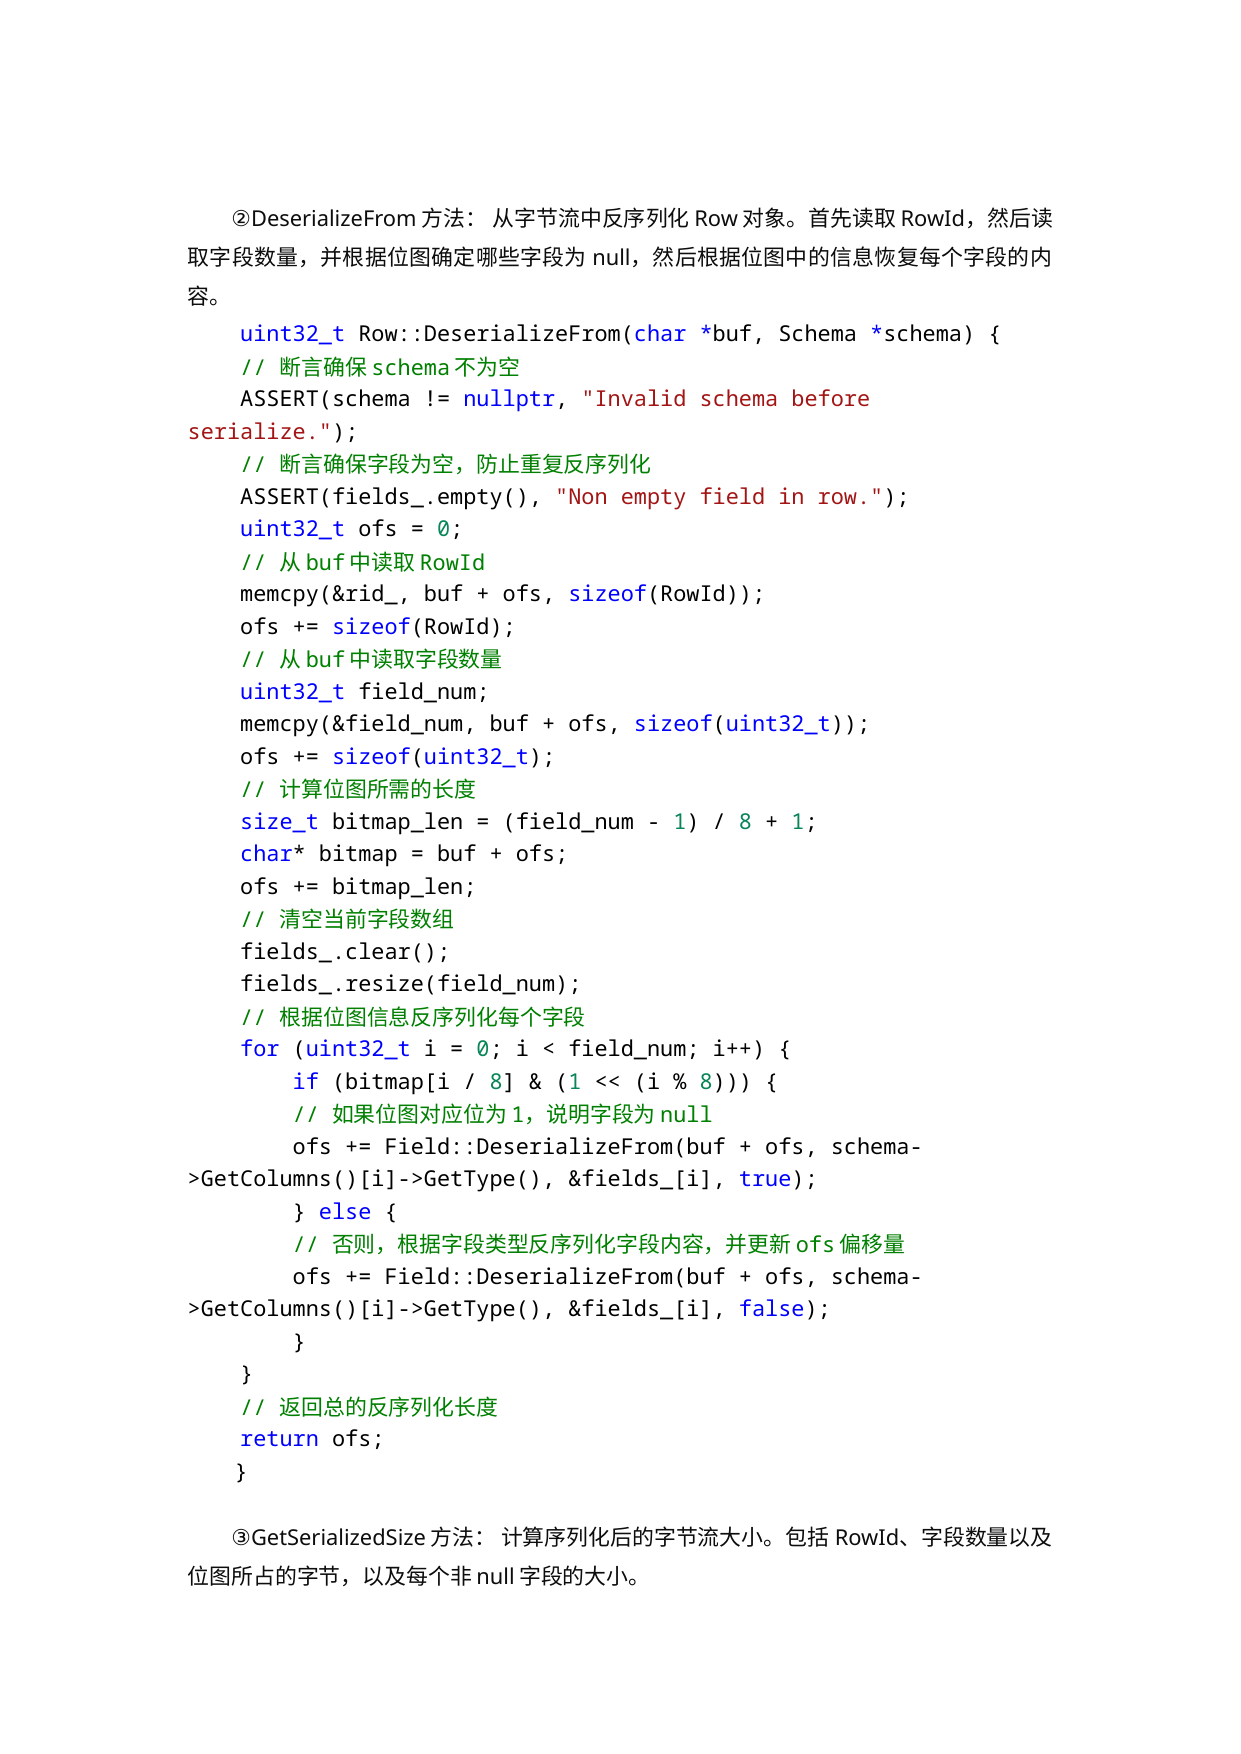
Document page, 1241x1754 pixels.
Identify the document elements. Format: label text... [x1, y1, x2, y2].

text fields_.resize(field_num); [187, 967, 1053, 999]
text uint32_t field_num; [187, 674, 1053, 707]
text // 计算位图所需的长度 [187, 772, 1053, 804]
text for (uint32_t i = 0; i < field_num; i++) { [187, 1032, 1053, 1064]
text // 从buf中读取字段数量 [187, 642, 1053, 674]
text } else { [187, 1194, 1053, 1227]
text // 否则，根据字段类型反序列化字段内容，并更新ofs偏移量 [187, 1227, 1053, 1259]
text char* bitmap = buf + ofs; [187, 837, 1053, 869]
text } [187, 1357, 1053, 1389]
text ③GetSerializedSize方法： 计算序列化后的字节流大小。包括RowId、字段数量以及位图所占的字节，以及每个非null字段的大小。 [187, 1519, 1053, 1591]
text memcpy(&rid_, buf + ofs, sizeof(RowId)); [187, 577, 1053, 609]
text if (bitmap[i / 8] & (1 << (i % 8))) { [187, 1064, 1053, 1097]
text // 断言确保字段为空，防止重复反序列化 [187, 447, 1053, 479]
text uint32_t Row::DeserializeFrom(char *buf, Schema *schema) { [187, 317, 1053, 349]
text ofs += bitmap_len; [187, 869, 1053, 902]
text ASSERT(fields_.empty(), "Non empty field in row."); [187, 479, 1053, 512]
text size_t bitmap_len = (field_num - 1) / 8 + 1; [187, 804, 1053, 837]
text ofs += Field::DeserializeFrom(buf + ofs, schema->GetColumns()[i]->GetType(), &fields_[i], false); [187, 1259, 1053, 1324]
text ASSERT(schema != nullptr, "Invalid schema before serialize."); [187, 382, 1053, 447]
text return ofs; [187, 1422, 1053, 1454]
text // 断言确保schema不为空 [187, 349, 1053, 382]
text } [187, 1324, 1053, 1357]
text memcpy(&field_num, buf + ofs, sizeof(uint32_t)); [187, 707, 1053, 739]
text uint32_t ofs = 0; [187, 512, 1053, 544]
text ②DeserializeFrom方法： 从字节流中反序列化Row对象。首先读取RowId，然后读取字段数量，并根据位图确定哪些字段为null，然后根据位图中的信息恢复每个字段的内容。 [187, 200, 1053, 311]
text // 如果位图对应位为1，说明字段为null [187, 1097, 1053, 1129]
text } [187, 1454, 1053, 1487]
text ofs += sizeof(RowId); [187, 609, 1053, 642]
text // 返回总的反序列化长度 [187, 1389, 1053, 1422]
text ofs += Field::DeserializeFrom(buf + ofs, schema->GetColumns()[i]->GetType(), &fields_[i], true); [187, 1129, 1053, 1194]
text // 从buf中读取RowId [187, 544, 1053, 577]
text // 根据位图信息反序列化每个字段 [187, 999, 1053, 1032]
text ofs += sizeof(uint32_t); [187, 739, 1053, 772]
text // 清空当前字段数组 [187, 902, 1053, 934]
text fields_.clear(); [187, 934, 1053, 967]
